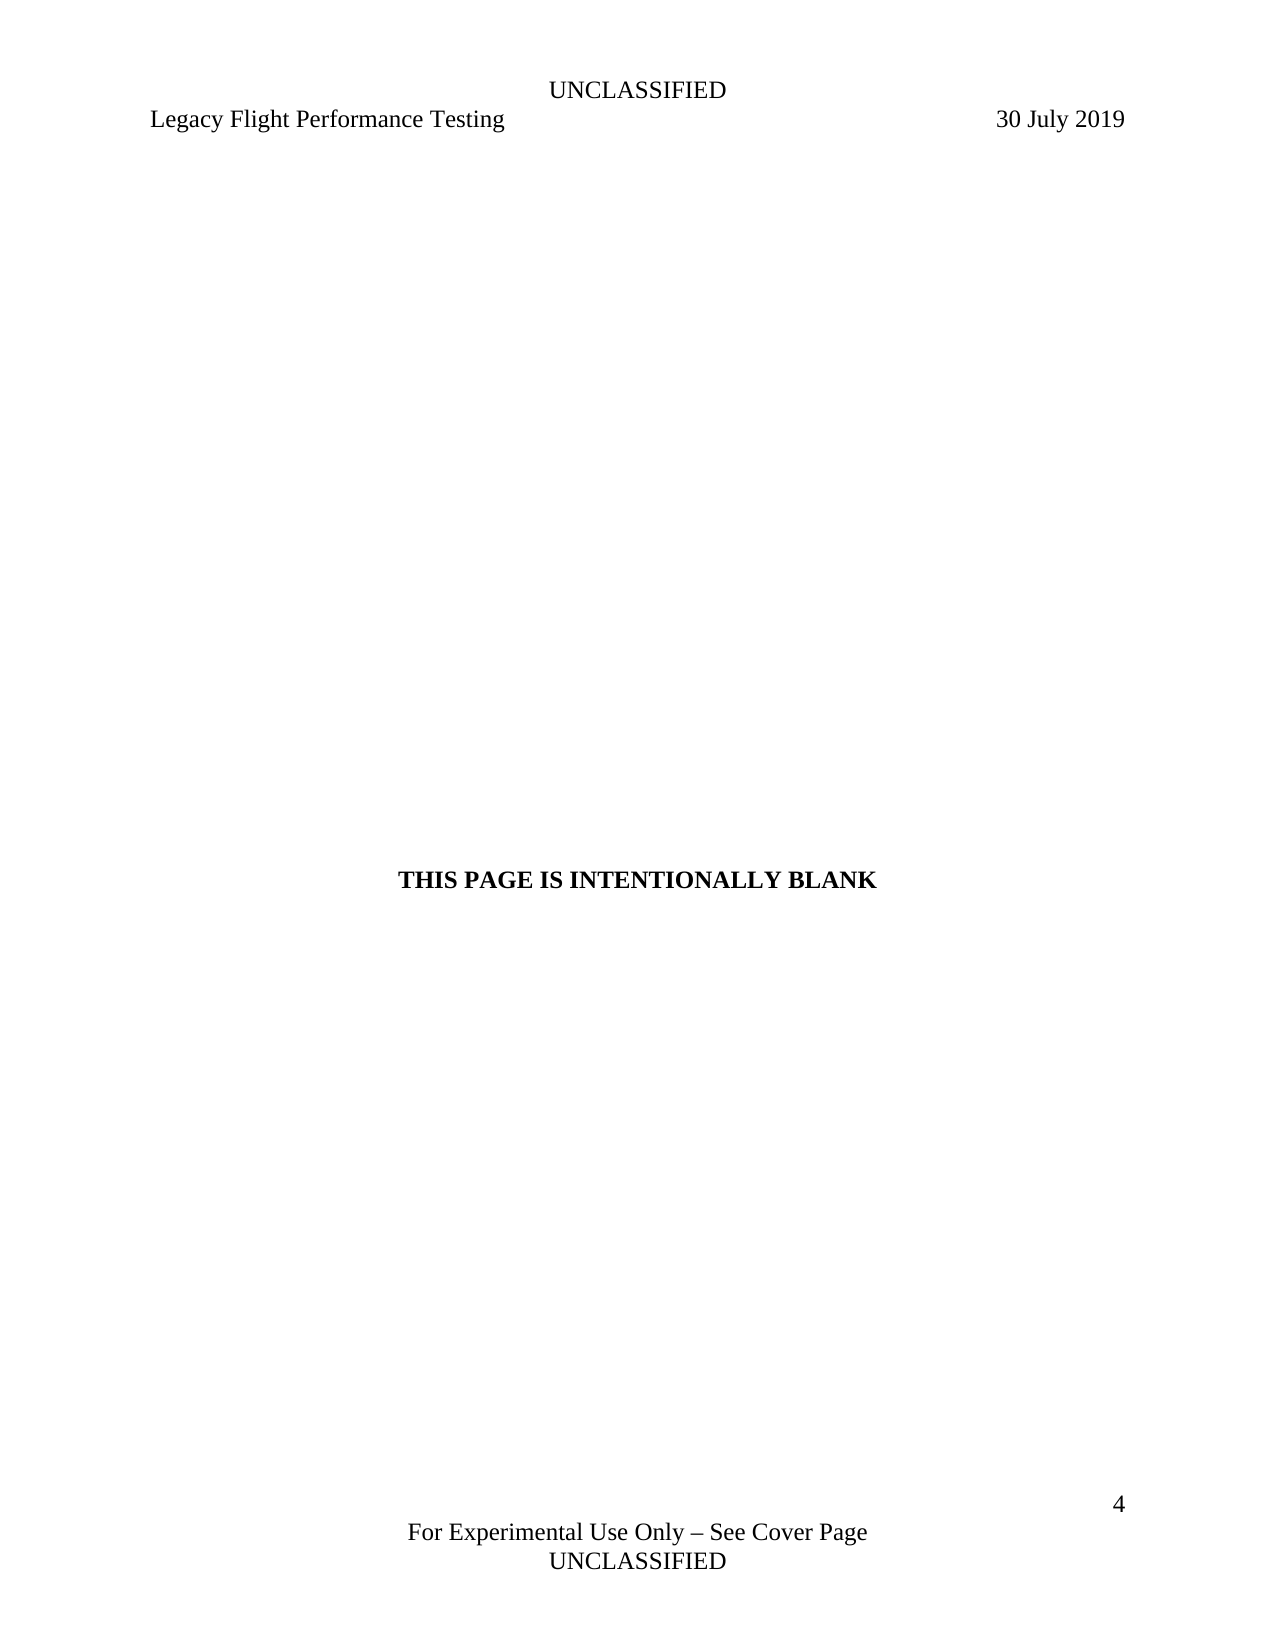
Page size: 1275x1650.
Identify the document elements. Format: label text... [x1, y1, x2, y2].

text THIS PAGE IS INTENTIONALLY BLANK [150, 866, 1125, 894]
